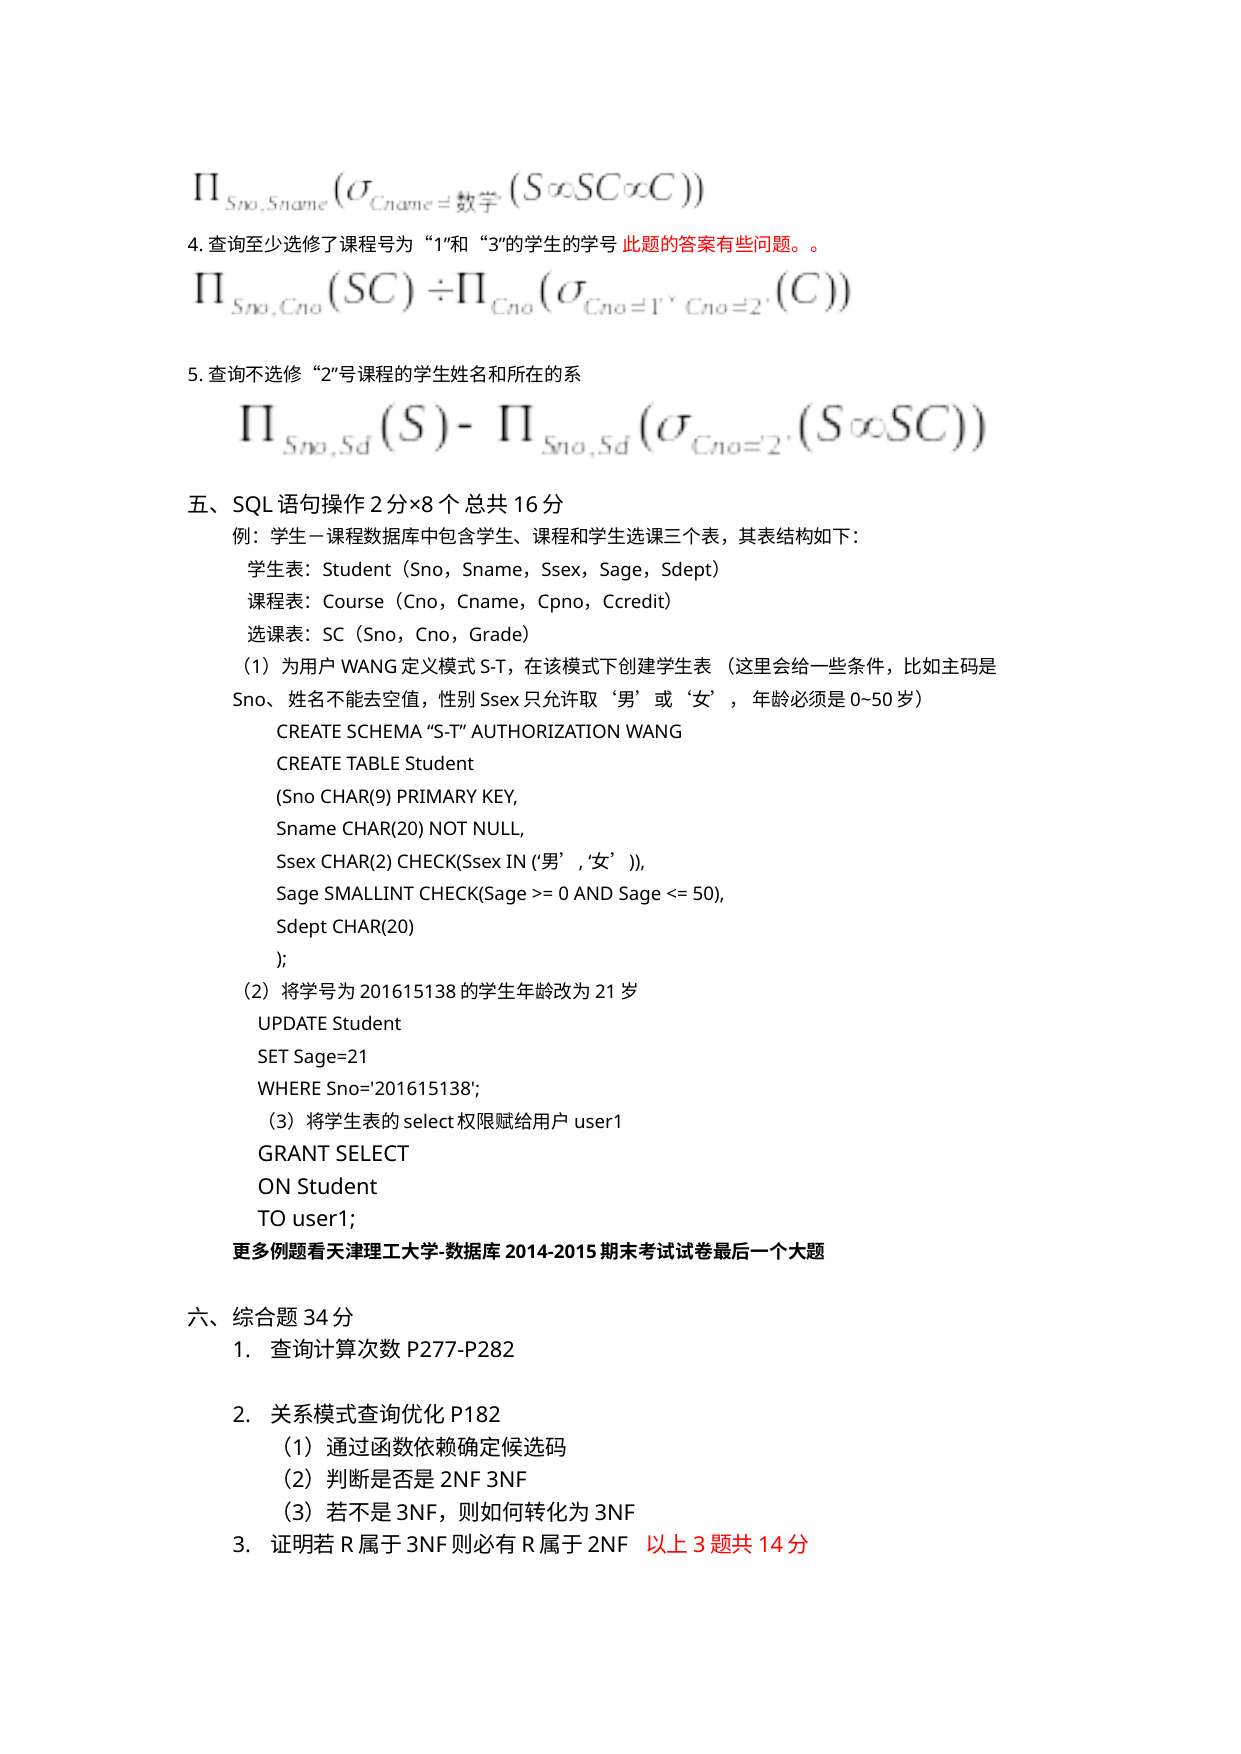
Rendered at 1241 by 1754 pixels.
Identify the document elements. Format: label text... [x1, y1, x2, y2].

text Sname CHAR(20) NOT NULL, [232, 812, 1053, 844]
list 查询计算次数 P277-P282 [232, 1332, 1053, 1364]
text WHERE Sno='201615138'; [257, 1072, 1053, 1104]
text SET Sage=21 [257, 1039, 1053, 1072]
text (Sno CHAR(9) PRIMARY KEY, [232, 779, 1053, 812]
text ON Student [257, 1169, 1053, 1202]
text GRANT SELECT [257, 1137, 1053, 1169]
list 选课表：SC（Sno，Cno，Grade） [232, 617, 1053, 649]
text 4. 查询至少选修了课程号为“1”和“3”的学生的学号 此题的答案有些问题。。 [187, 227, 1053, 259]
text Ssex CHAR(2) CHECK(Ssex IN (‘男’, ‘女’)), [232, 844, 1053, 877]
list 学生表：Student（Sno，Sname，Ssex，Sage，Sdept） [232, 552, 1053, 584]
list 课程表：Course（Cno，Cname，Cpno，Ccredit） [232, 584, 1053, 617]
list （1）通过函数依赖确定候选码 [270, 1429, 1053, 1462]
list 证明若R属于3NF则必有R属于2NF 以上3题共14分 [232, 1527, 1053, 1559]
text TO user1; [257, 1202, 1053, 1234]
text 5. 查询不选修“2”号课程的学生姓名和所在的系 [187, 357, 1053, 389]
list （3）若不是3NF，则如何转化为3NF [270, 1494, 1053, 1527]
text Sdept CHAR(20) [232, 909, 1053, 942]
text （1）为用户WANG定义模式S-T，在该模式下创建学生表 （这里会给一些条件，比如主码是Sno、 姓名不能去空值，性别Ssex只允许取‘男’或‘女’， 年龄必须是0~50岁） [232, 649, 1053, 714]
text CREATE SCHEMA “S-T” AUTHORIZATION WANG [232, 714, 1053, 747]
list 例：学生－课程数据库中包含学生、课程和学生选课三个表，其表结构如下： [232, 519, 1053, 552]
text Sage SMALLINT CHECK(Sage >= 0 AND Sage <= 50), [232, 877, 1053, 909]
text UPDATE Student [257, 1007, 1053, 1039]
list 综合题 34分 [187, 1299, 1053, 1332]
list （2）将学号为201615138的学生年龄改为21岁 [232, 974, 1053, 1007]
text （3）将学生表的select权限赋给用户user1 [257, 1104, 1053, 1137]
text CREATE TABLE Student [232, 747, 1053, 779]
text ); [232, 942, 1053, 974]
list SQL语句操作 2分×8个 总共16分 [187, 487, 1053, 519]
list 更多例题看天津理工大学-数据库2014-2015期末考试试卷最后一个大题 [232, 1234, 1053, 1267]
list （2）判断是否是2NF 3NF [270, 1462, 1053, 1494]
list 关系模式查询优化 P182 [232, 1397, 1053, 1429]
